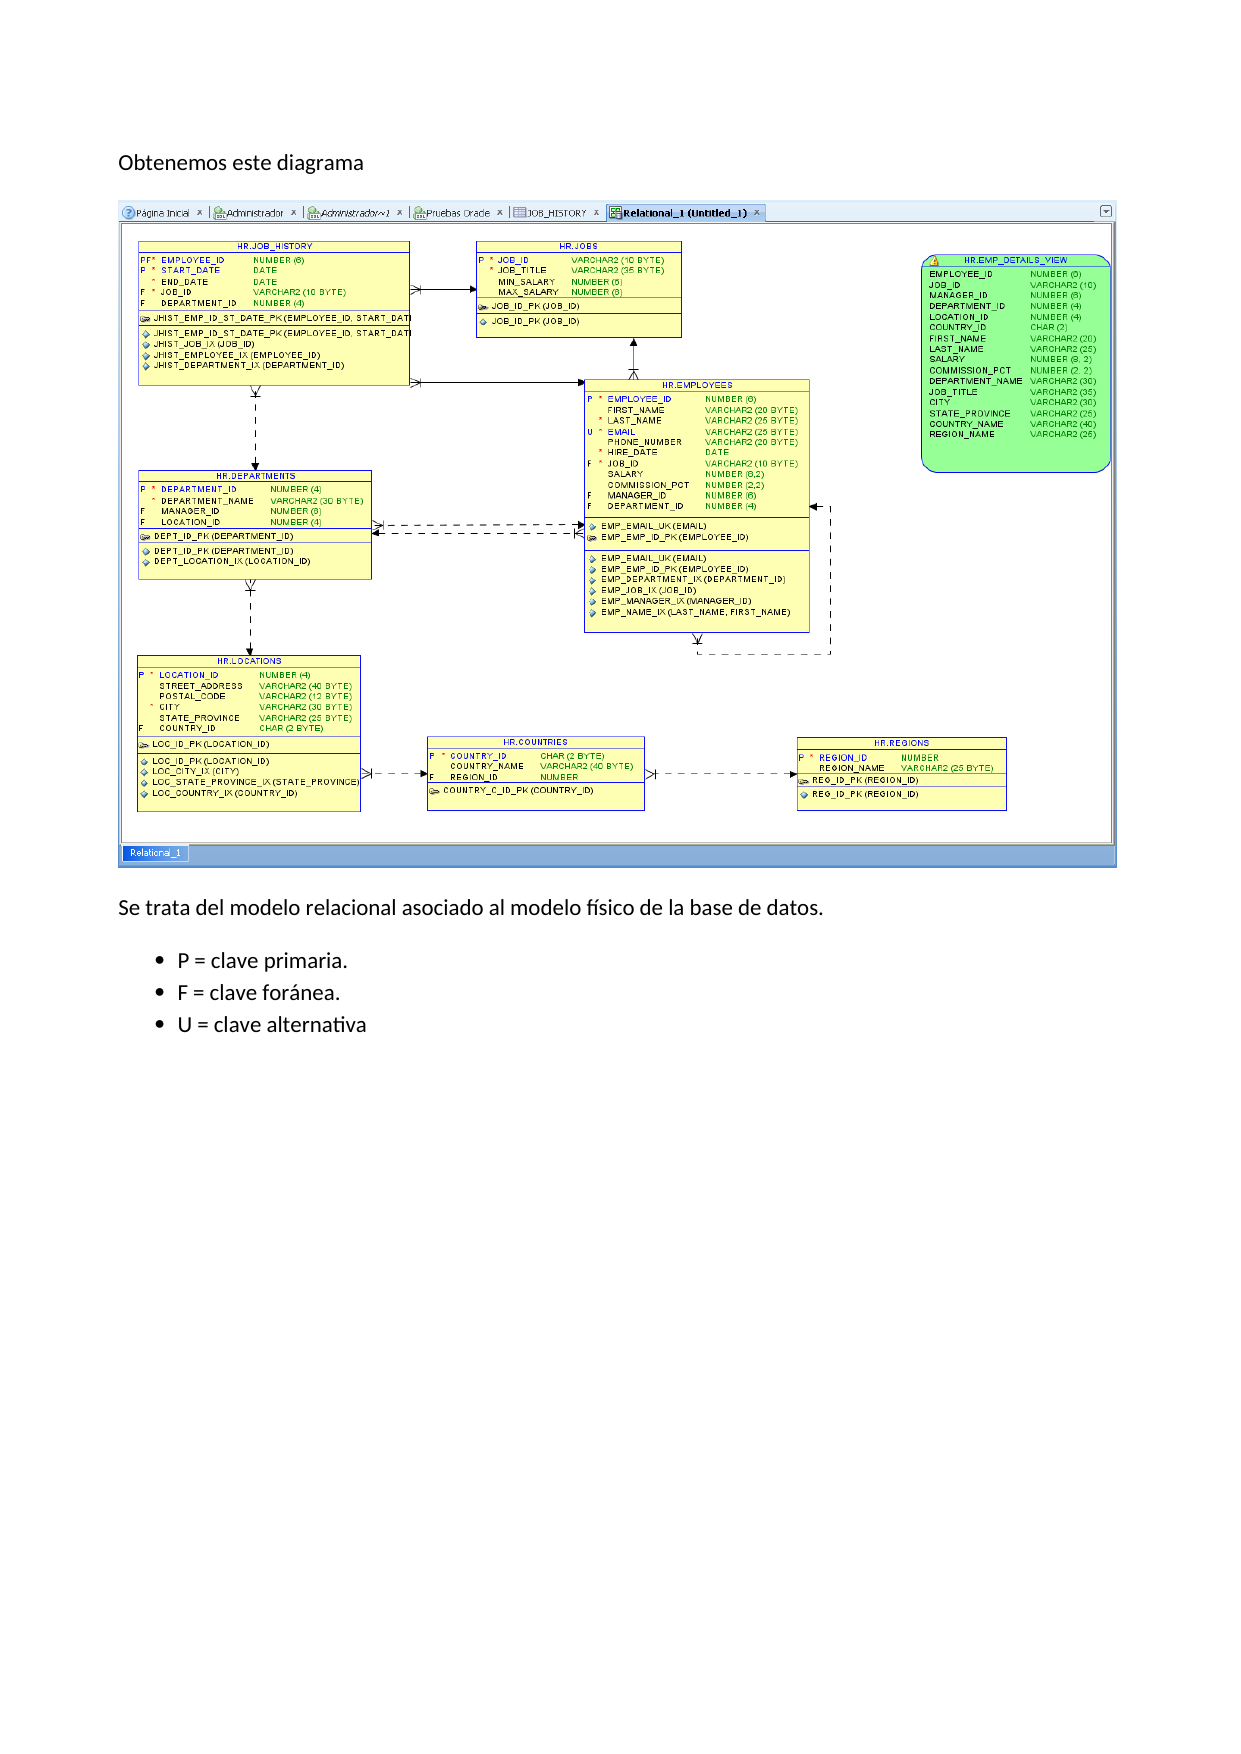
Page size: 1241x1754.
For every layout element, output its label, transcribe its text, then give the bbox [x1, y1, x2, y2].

text Obtenemos este diagrama [118, 148, 1063, 176]
list U = clave alternativa [156, 1010, 1063, 1038]
list F = clave foránea. [156, 978, 1063, 1006]
text Se trata del modelo relacional asociado al modelo físico de la base de datos. [118, 893, 1063, 921]
picture [118, 200, 1117, 868]
list P = clave primaria. [156, 946, 1063, 974]
